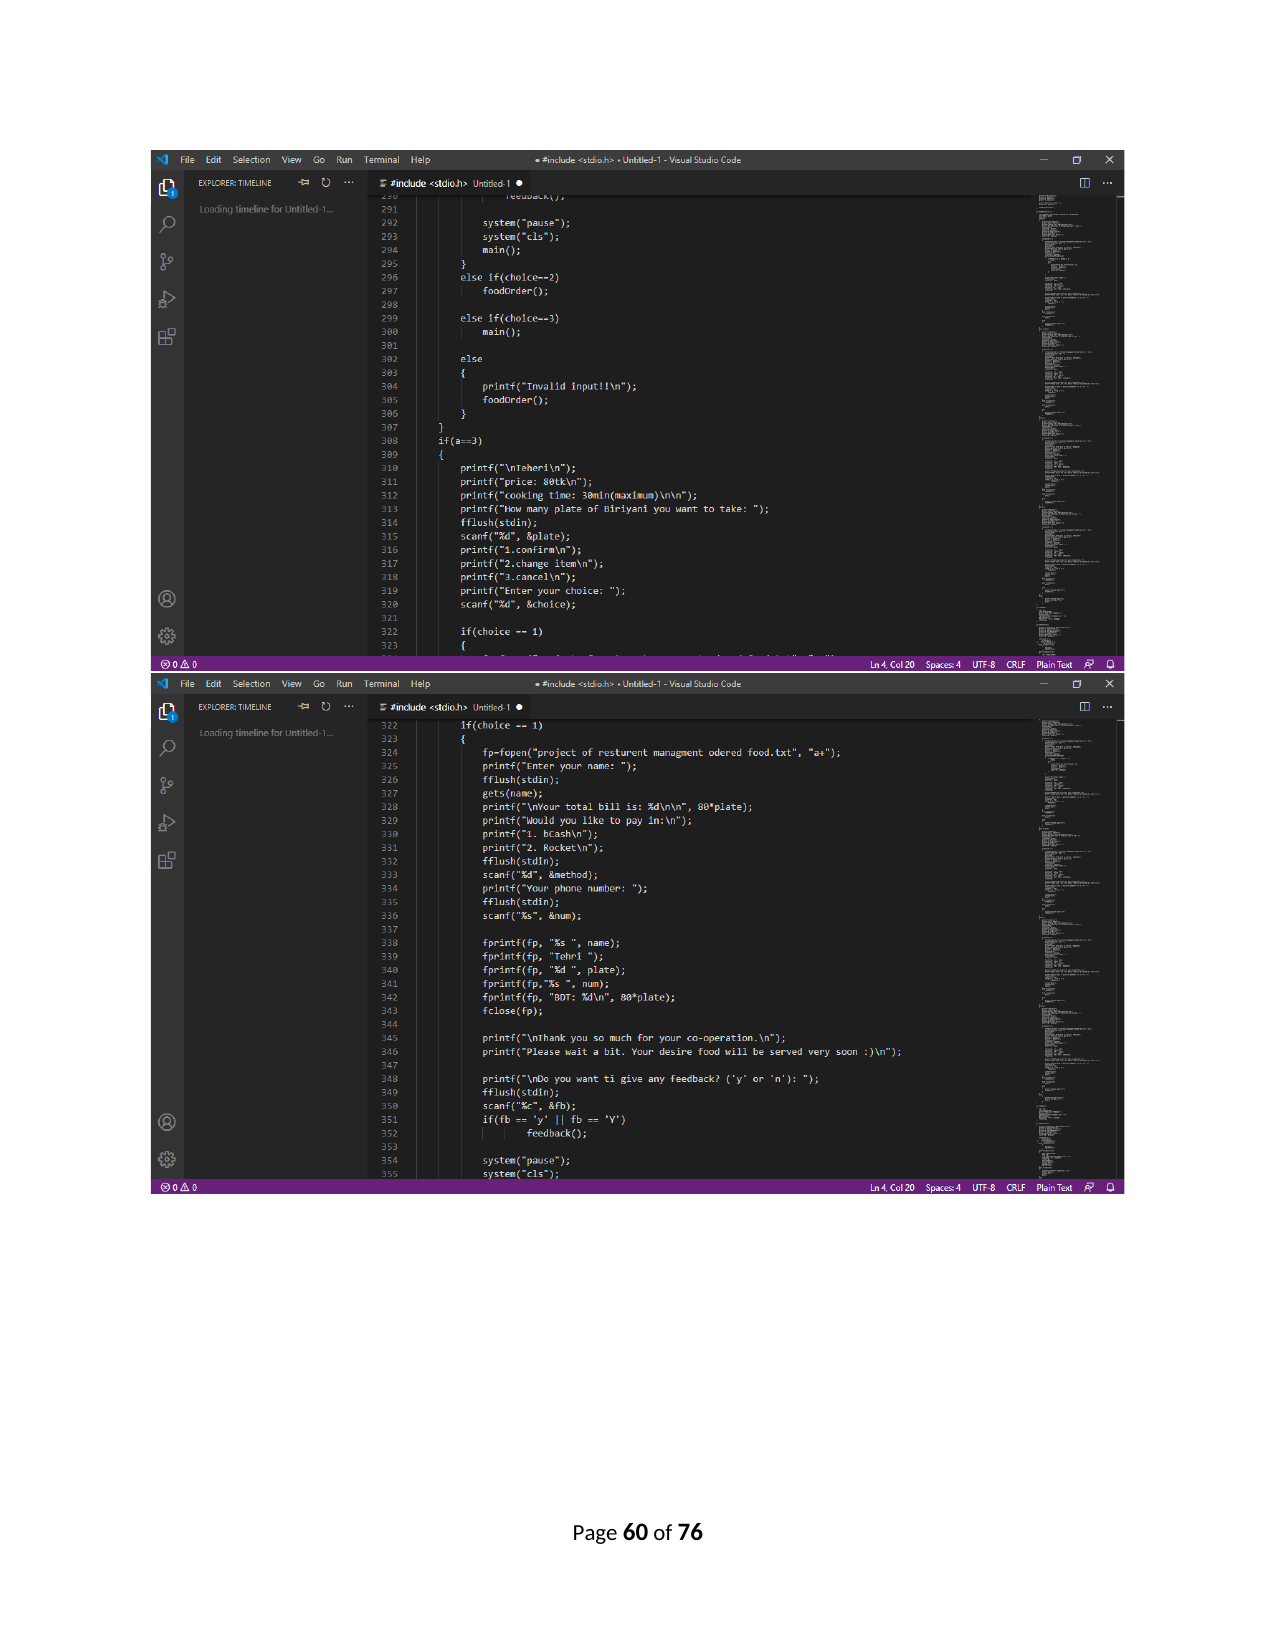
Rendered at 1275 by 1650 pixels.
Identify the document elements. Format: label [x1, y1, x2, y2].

picture [150, 150, 1125, 671]
picture [150, 673, 1125, 1194]
